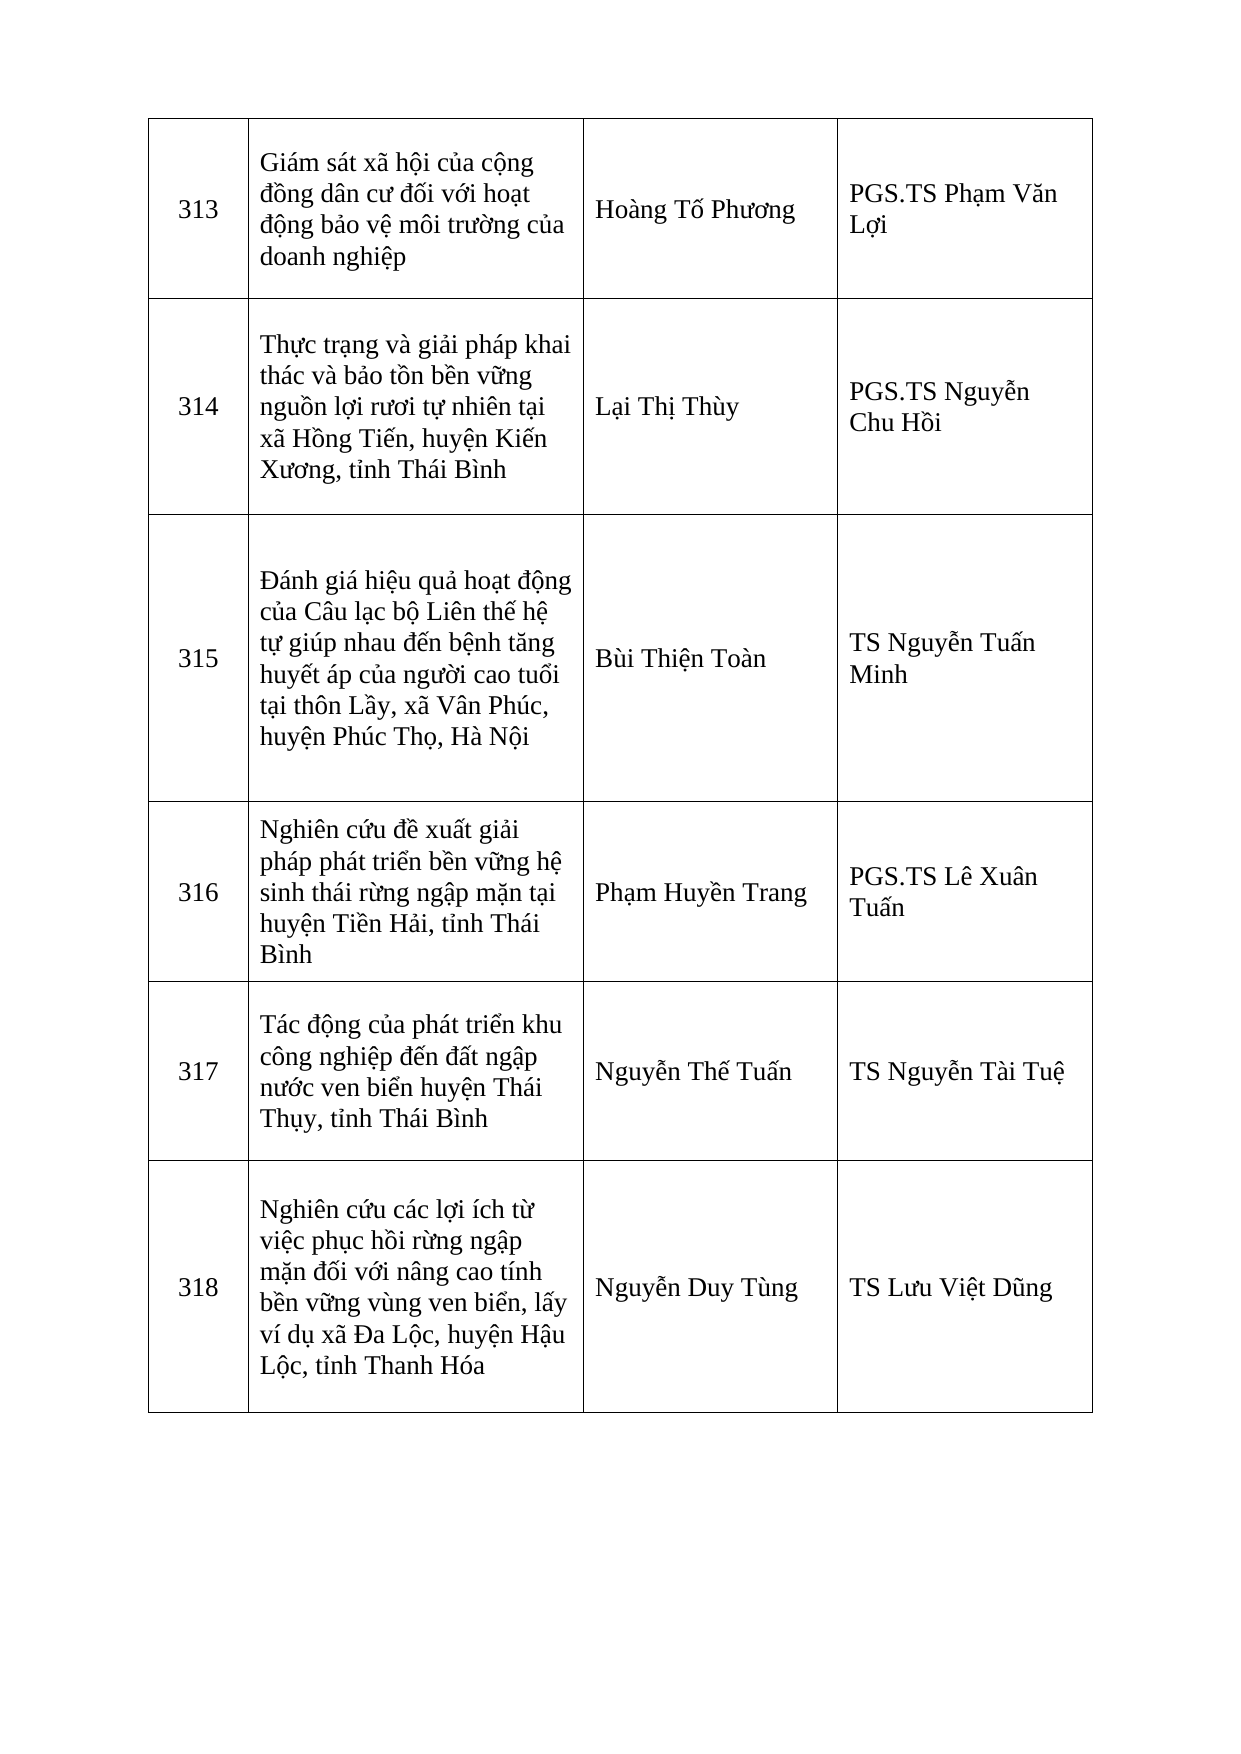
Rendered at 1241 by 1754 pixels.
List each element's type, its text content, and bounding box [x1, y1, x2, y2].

table_cell Tác động của phát triển khu công nghiệp đến đất ngập nước ven biển huyện Thái Thụy, tỉnh Thái Bình [249, 982, 583, 1160]
table_cell Nghiên cứu đề xuất giải pháp phát triển bền vững hệ sinh thái rừng ngập mặn tại huyện Tiền Hải, tỉnh Thái Bình [249, 802, 583, 981]
table_cell 317 [149, 982, 248, 1160]
table_cell 318 [149, 1161, 248, 1412]
table_cell Lại Thị Thùy [584, 299, 837, 513]
table_cell PGS.TS Nguyễn Chu Hồi [838, 299, 1092, 513]
table_cell Nguyễn Thế Tuấn [584, 982, 837, 1160]
table_cell 313 [149, 119, 248, 298]
table_cell Nguyễn Duy Tùng [584, 1161, 837, 1412]
table_cell TS Nguyễn Tài Tuệ [838, 982, 1092, 1160]
table_cell Phạm Huyền Trang [584, 802, 837, 981]
table_cell Bùi Thiện Toàn [584, 515, 837, 801]
table_cell Nghiên cứu các lợi ích từ việc phục hồi rừng ngập mặn đối với nâng cao tính bền vững vùng ven biển, lấy ví dụ xã Đa Lộc, huyện Hậu Lộc, tỉnh Thanh Hóa [249, 1161, 583, 1412]
table_cell 314 [149, 299, 248, 513]
table_cell PGS.TS Lê Xuân Tuấn [838, 802, 1092, 981]
table_cell Hoàng Tố Phương [584, 119, 837, 298]
table_cell Giám sát xã hội của cộng đồng dân cư đối với hoạt động bảo vệ môi trường của doanh nghiệp [249, 119, 583, 298]
table_cell Đánh giá hiệu quả hoạt động của Câu lạc bộ Liên thế hệ tự giúp nhau đến bệnh tăng huyết áp của người cao tuổi tại thôn Lầy, xã Vân Phúc, huyện Phúc Thọ, Hà Nội [249, 515, 583, 801]
table_cell Thực trạng và giải pháp khai thác và bảo tồn bền vững nguồn lợi rươi tự nhiên tại xã Hồng Tiến, huyện Kiến Xương, tỉnh Thái Bình [249, 299, 583, 513]
table_cell PGS.TS Phạm Văn Lợi [838, 119, 1092, 298]
table_cell 316 [149, 802, 248, 981]
table_cell TS Nguyễn Tuấn Minh [838, 515, 1092, 801]
table_cell 315 [149, 515, 248, 801]
table_cell TS Lưu Việt Dũng [838, 1161, 1092, 1412]
